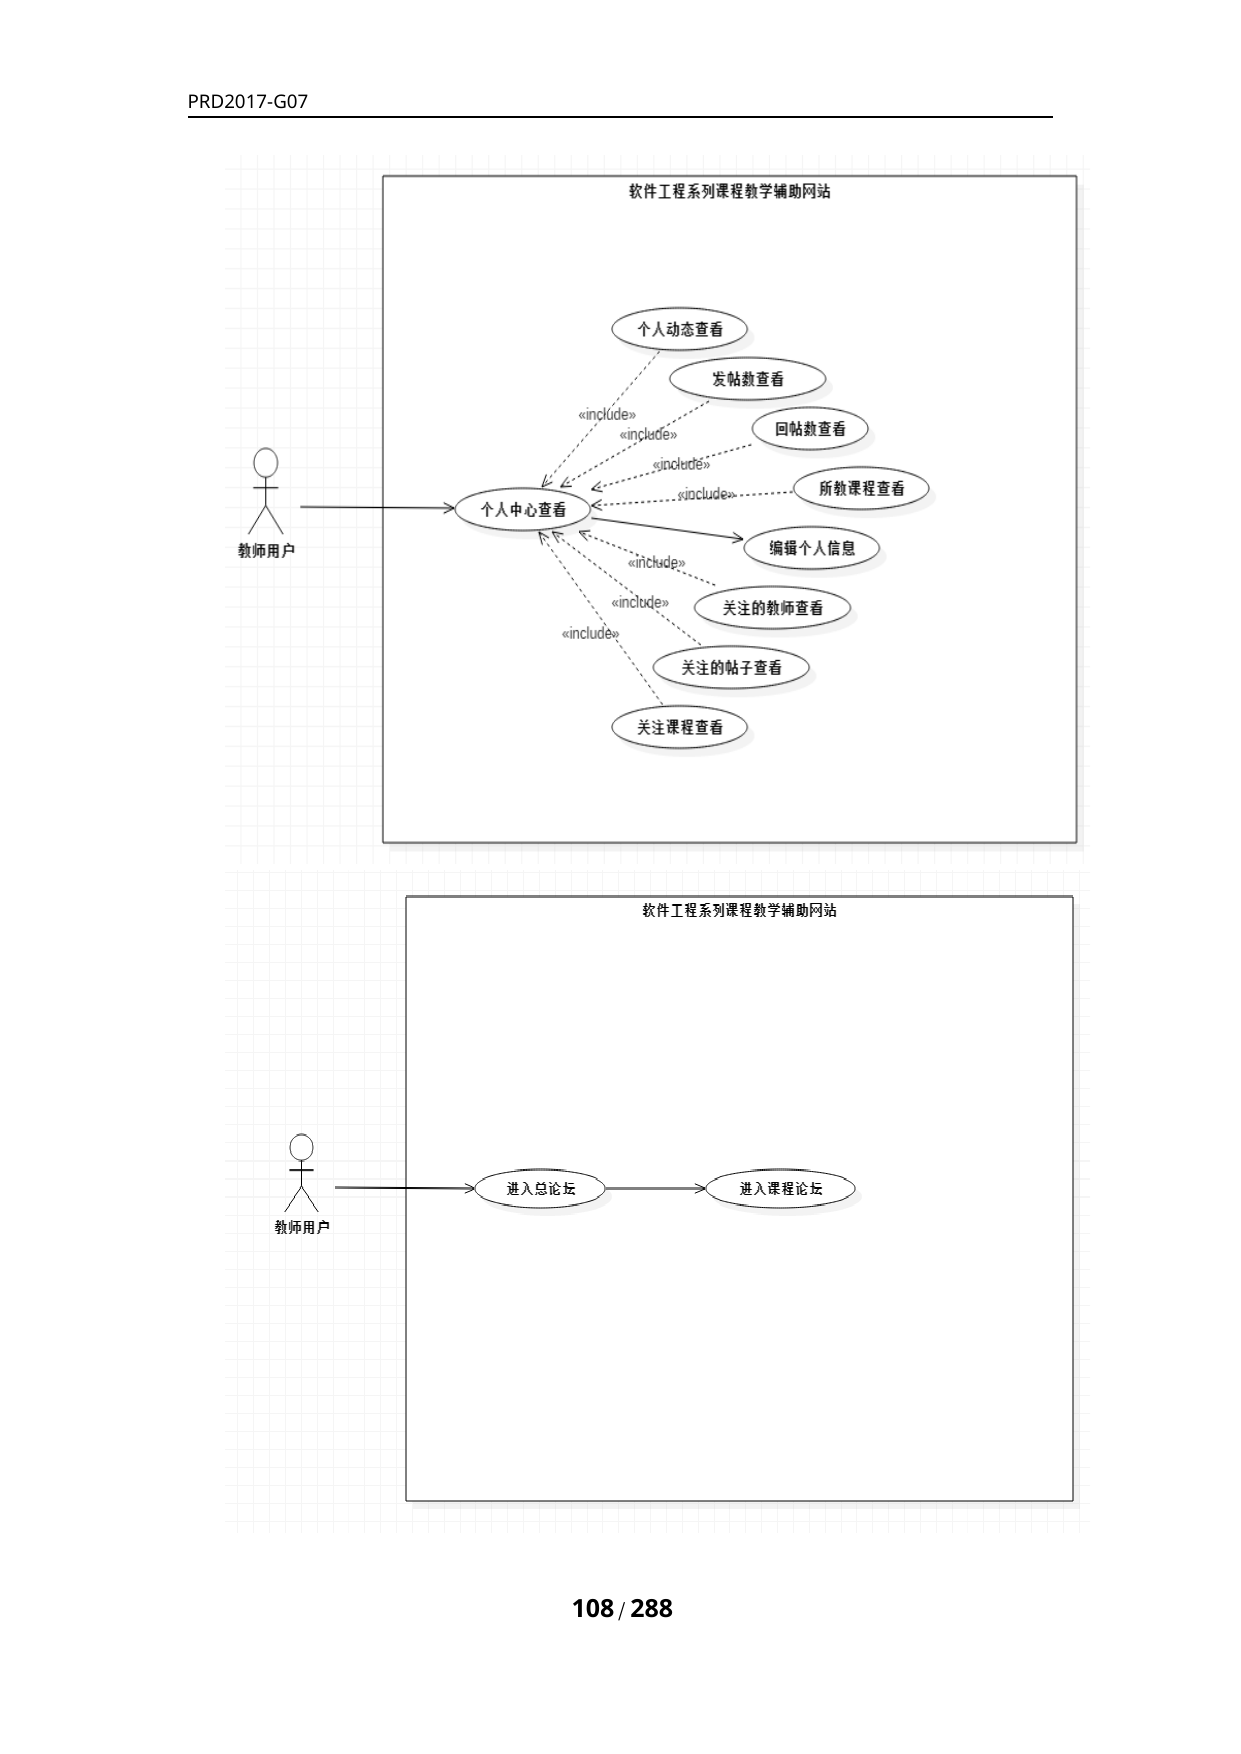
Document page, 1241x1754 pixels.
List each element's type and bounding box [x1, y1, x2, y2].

picture [225, 870, 1091, 1533]
picture [225, 155, 1091, 864]
